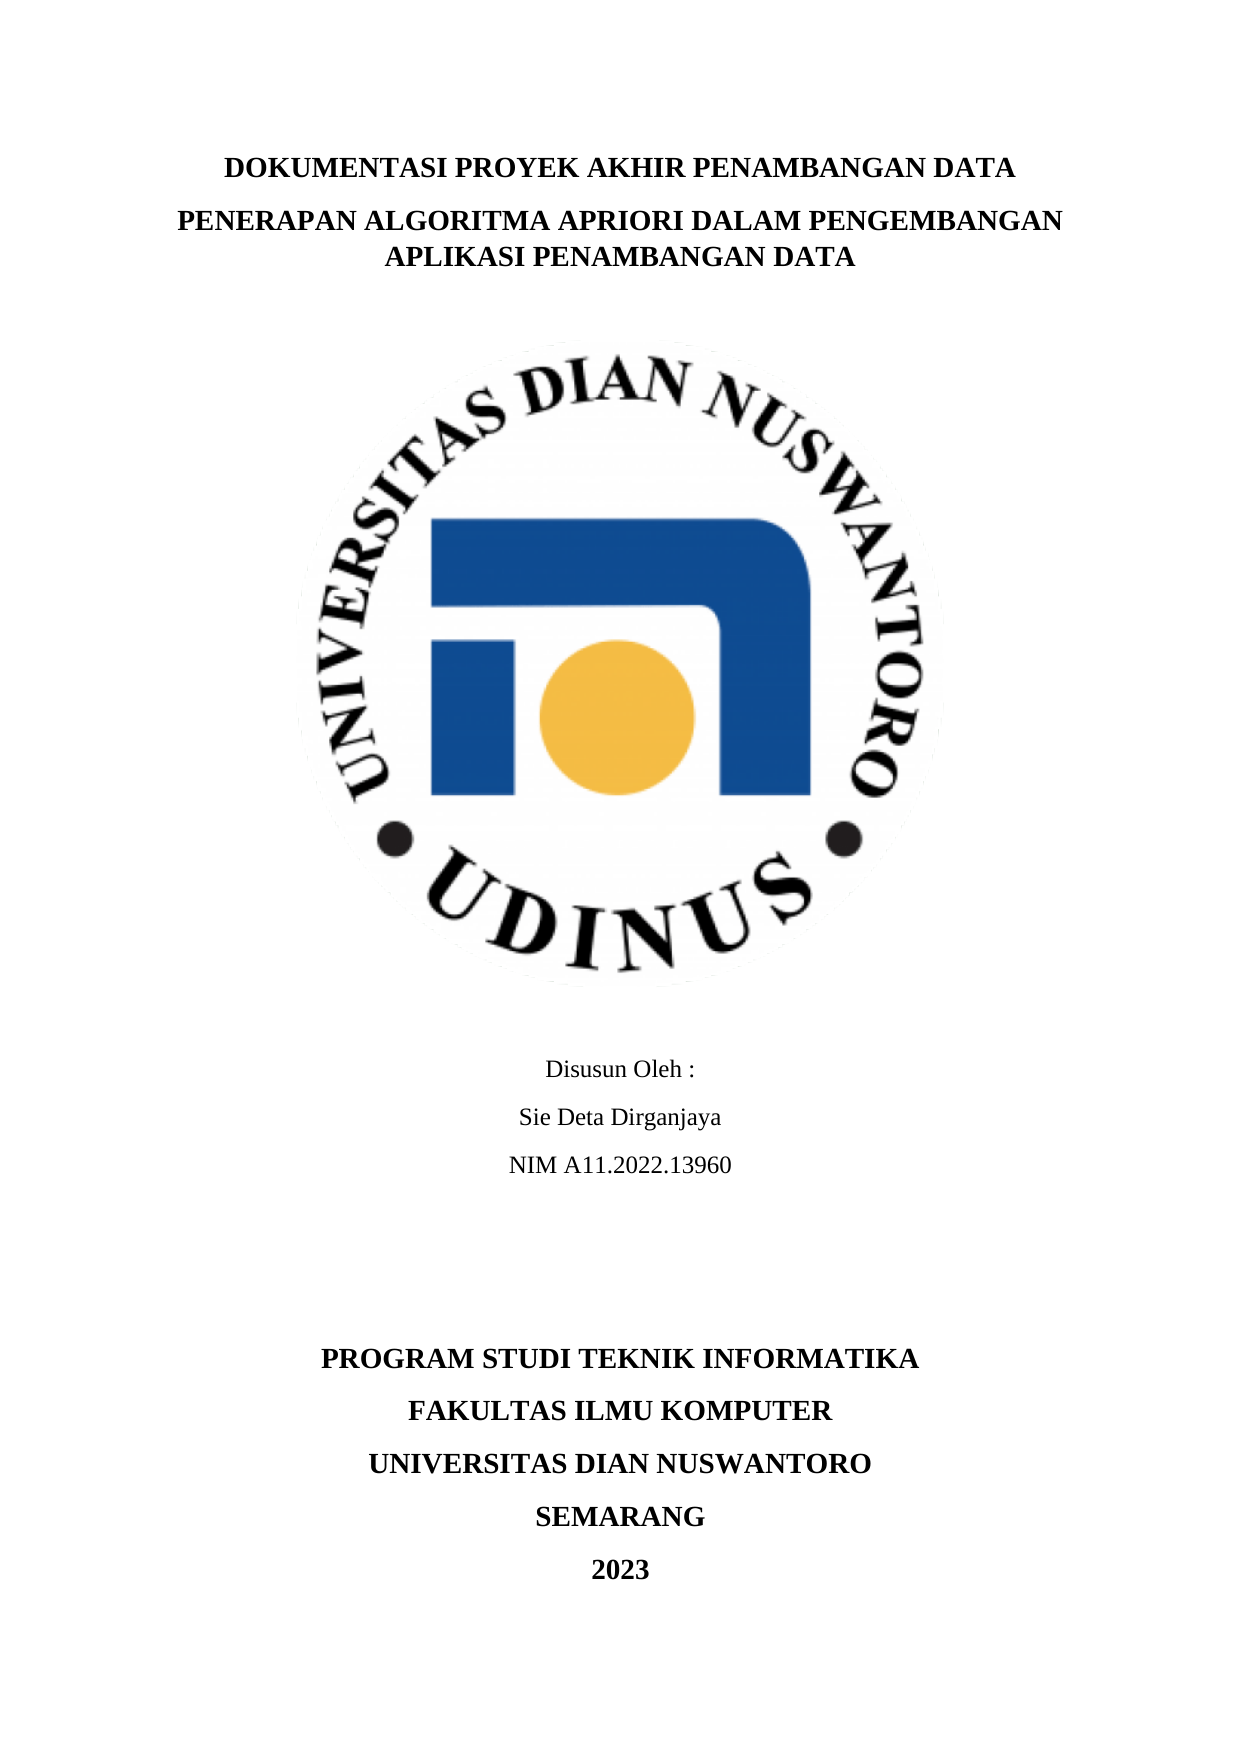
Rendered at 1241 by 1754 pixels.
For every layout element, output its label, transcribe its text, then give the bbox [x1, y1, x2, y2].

picture [296, 339, 945, 988]
text SEMARANG [150, 1499, 1090, 1533]
text NIM A11.2022.13960 [150, 1150, 1090, 1179]
text PROGRAM STUDI TEKNIK INFORMATIKA [150, 1341, 1090, 1374]
text UNIVERSITAS DIAN NUSWANTORO [150, 1446, 1090, 1480]
text PENERAPAN ALGORITMA APRIORI DALAM PENGEMBANGAN APLIKASI PENAMBANGAN DATA [150, 203, 1090, 272]
text FAKULTAS ILMU KOMPUTER [150, 1393, 1090, 1427]
text Sie Deta Dirganjaya [150, 1102, 1090, 1131]
text DOKUMENTASI PROYEK AKHIR PENAMBANGAN DATA [150, 150, 1090, 183]
text Disusun Oleh : [150, 1054, 1090, 1083]
text 2023 [150, 1552, 1090, 1586]
